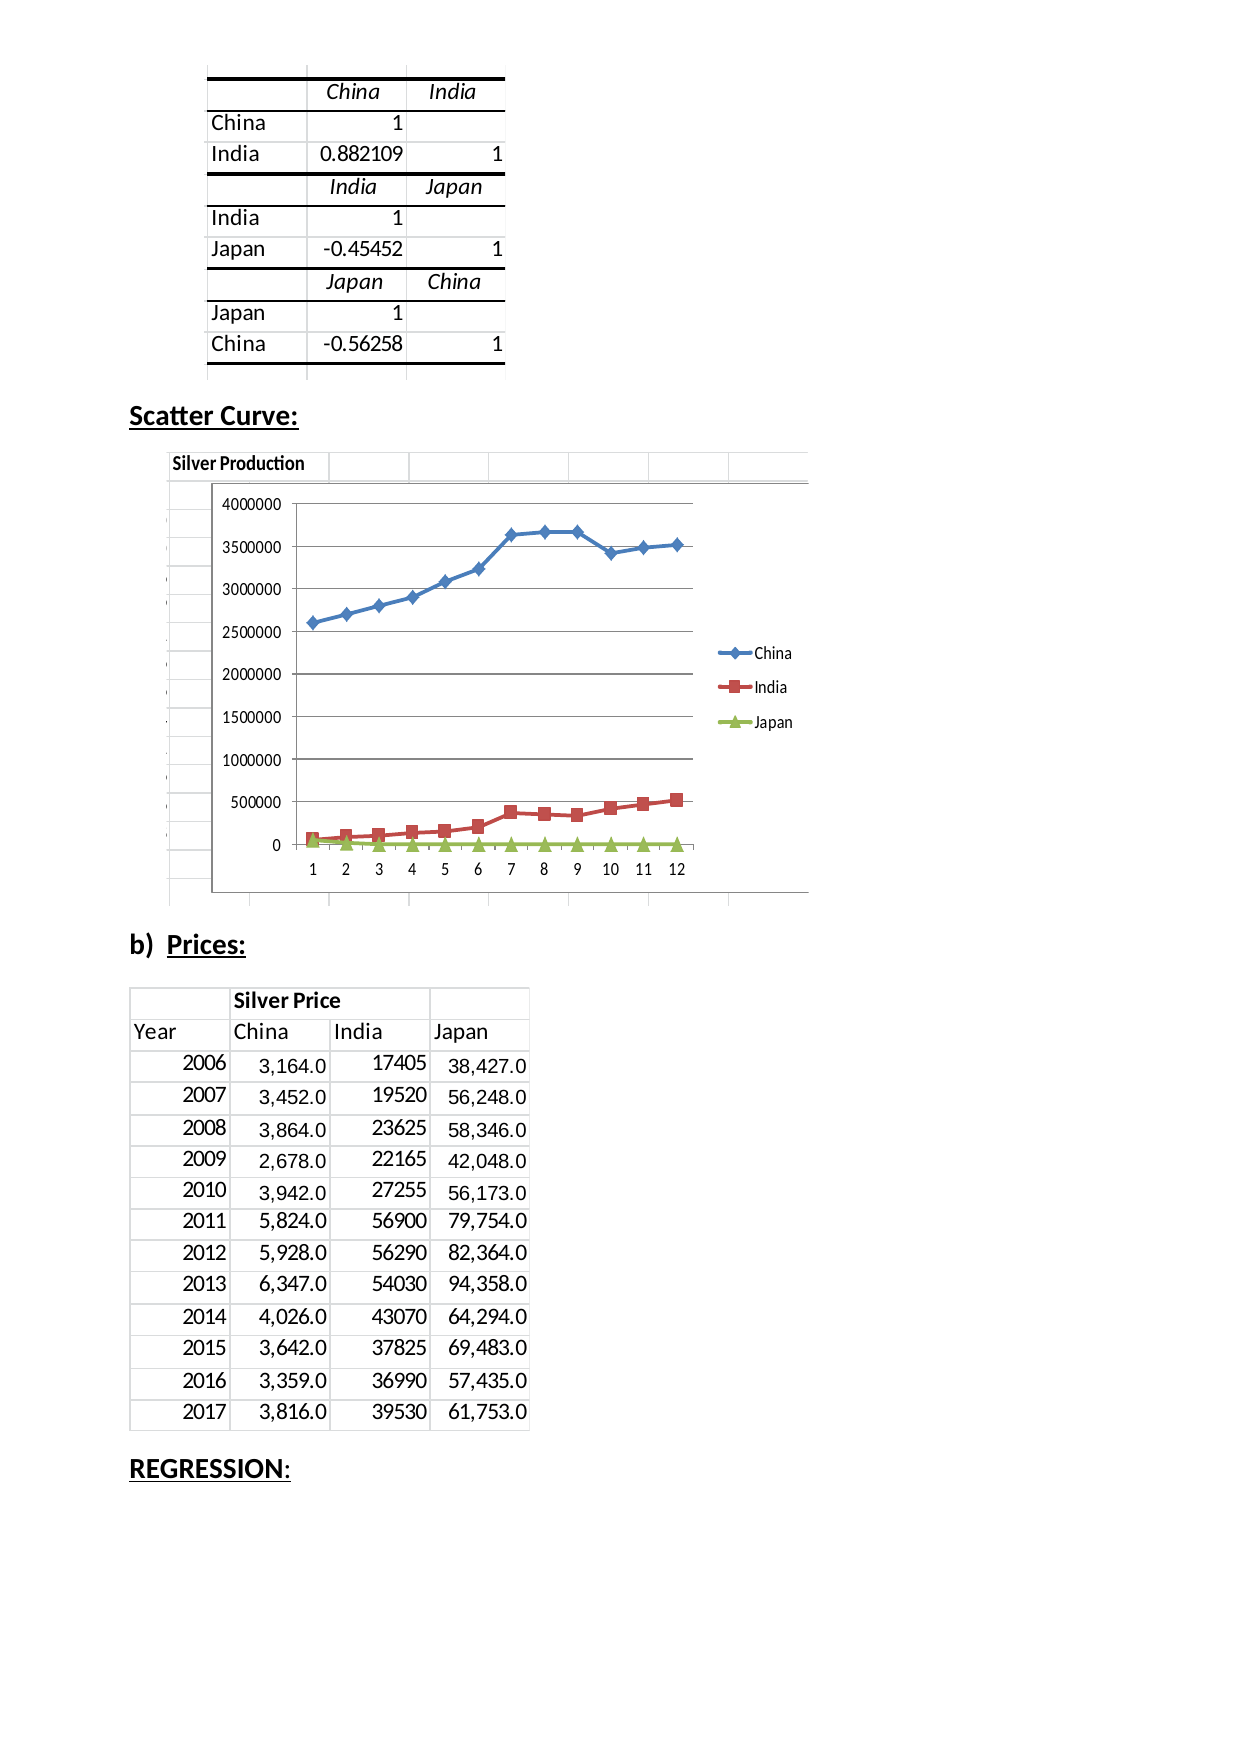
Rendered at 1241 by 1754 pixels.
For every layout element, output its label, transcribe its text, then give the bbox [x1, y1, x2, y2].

text REGRESSION: [129, 1450, 1111, 1486]
list Prices: [129, 926, 1111, 961]
text Scatter Curve: [129, 397, 1111, 433]
